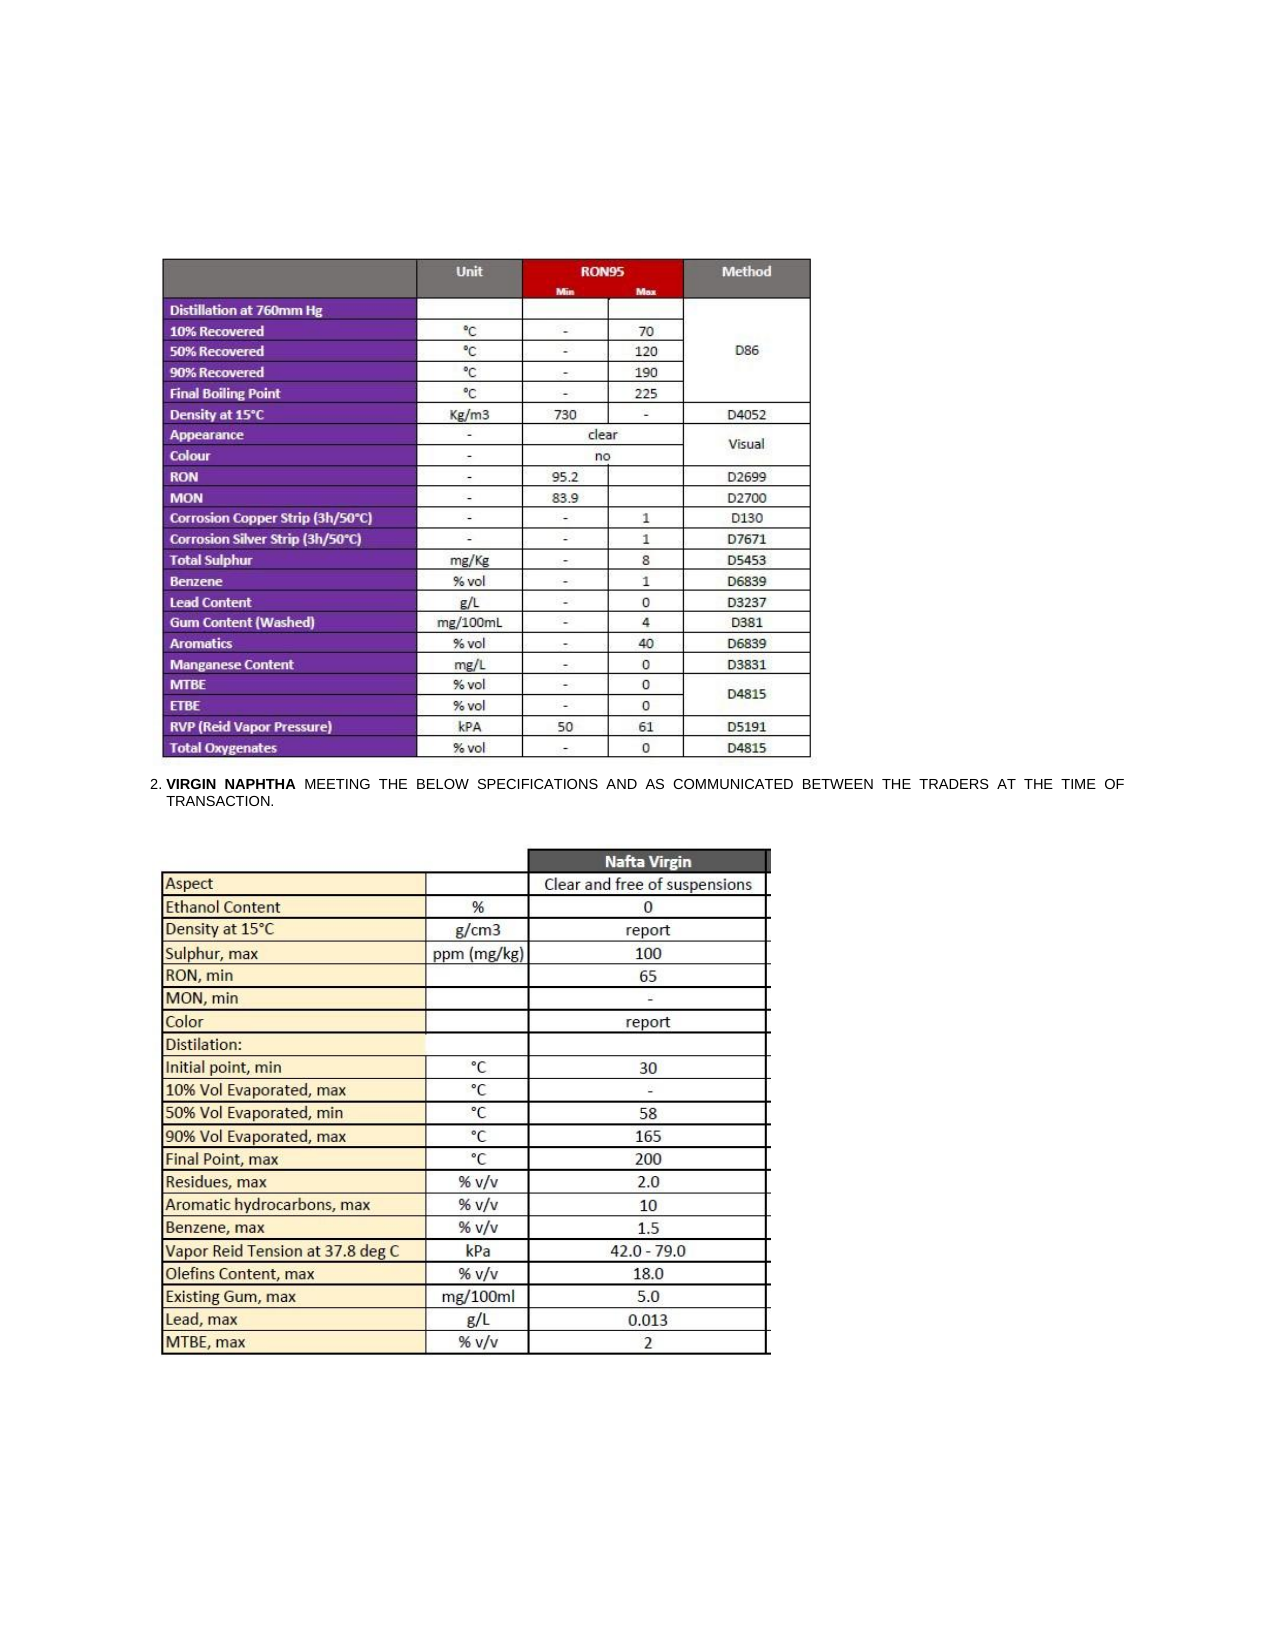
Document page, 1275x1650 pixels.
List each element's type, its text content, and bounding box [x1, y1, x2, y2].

picture [152, 828, 771, 1364]
list VIRGIN NAPHTHA MEETING THE BELOW SPECIFICATIONS AND AS COMMUNICATED BETWEEN THE TRADERS AT THE TIME OF TRANSACTION. [150, 776, 1125, 810]
picture [152, 240, 818, 775]
